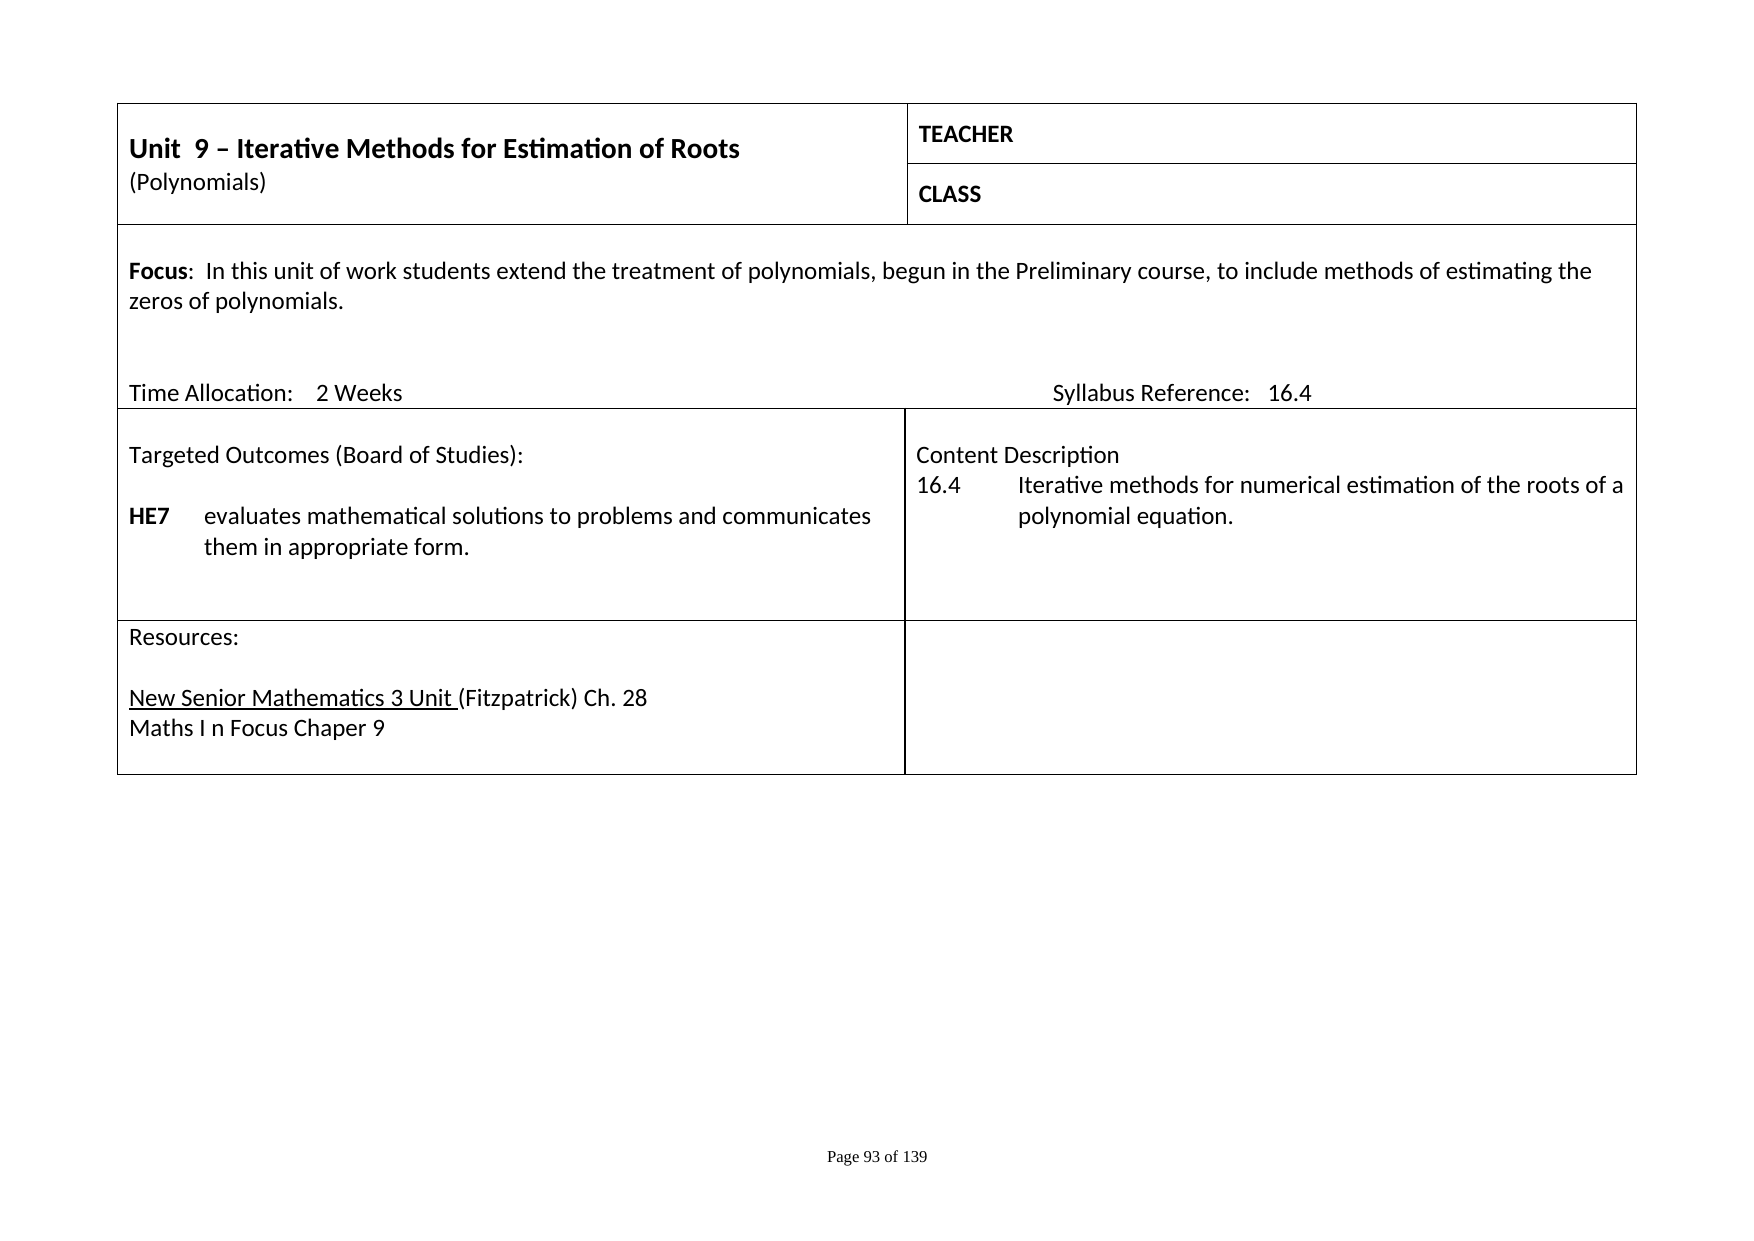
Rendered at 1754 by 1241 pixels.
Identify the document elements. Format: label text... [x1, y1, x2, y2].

table_cell Targeted Outcomes (Board of Studies): HE7 evaluates mathematical solutions to problems and communicates them in appropriate form. [118, 409, 904, 620]
table_cell Content Description 16.4 Iterative methods for numerical estimation of the roots of a polynomial equation. [906, 409, 1636, 620]
table_header Unit 9 – Iterative Methods for Estimation of Roots (Polynomials) [118, 104, 907, 223]
table_cell [906, 621, 1636, 773]
table_cell Resources: New Senior Mathematics 3 Unit (Fitzpatrick) 28 Maths I n Focus Chaper 9 [118, 621, 904, 773]
table_header TEACHER [908, 104, 1636, 163]
table_cell CLASS [908, 164, 1636, 223]
table_cell Focus: In this unit of work students extend the treatment of polynomials, begun in the Preliminary course, to include methods of estimating the zeros of polynomials. Time Allocation: 2 Weeks Syllabus Reference: 16.4 [118, 225, 1636, 408]
